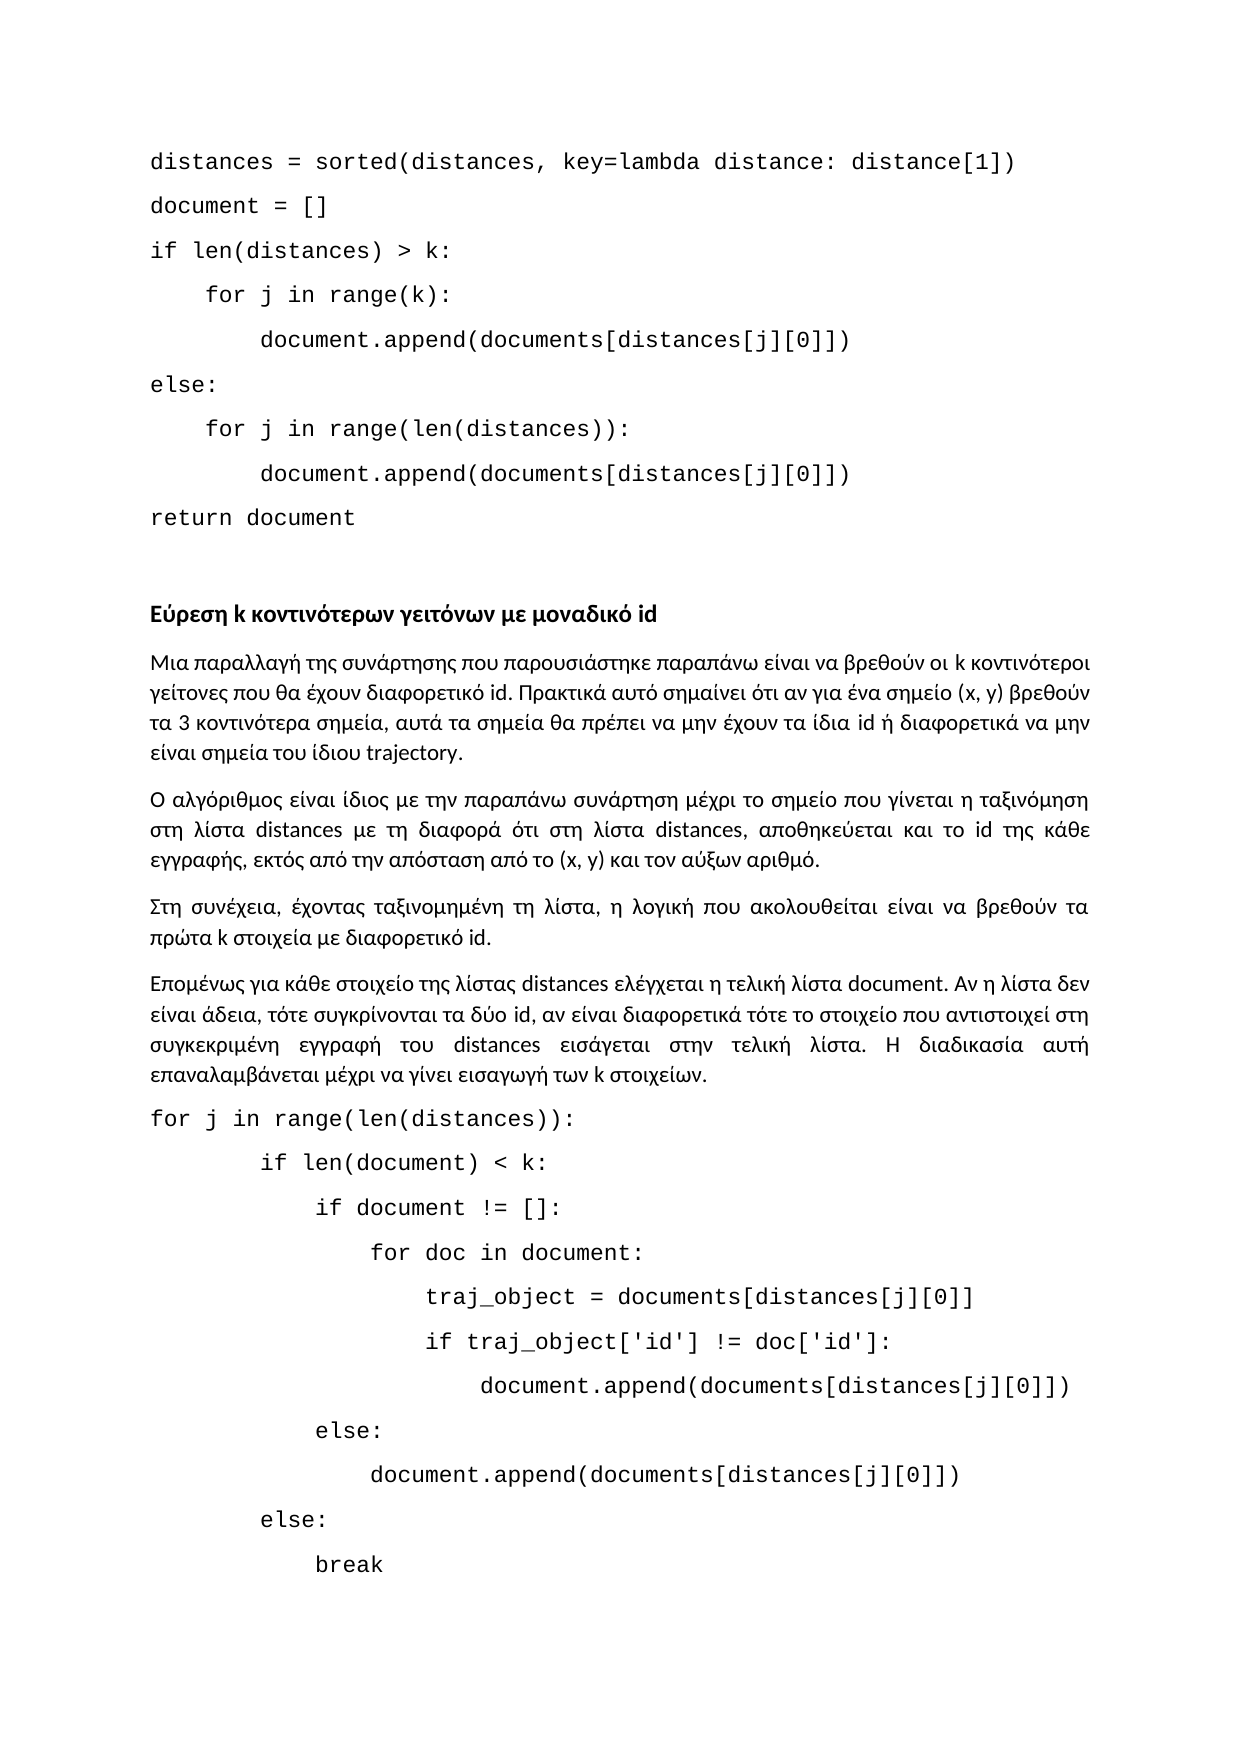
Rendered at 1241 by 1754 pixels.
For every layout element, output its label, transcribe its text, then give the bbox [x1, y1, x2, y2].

text if traj_object['id'] != doc['id']: [150, 1330, 1090, 1356]
text document.append(documents[distances[j][0]]) [150, 1464, 1090, 1490]
text traj_object = documents[distances[j][0]] [150, 1285, 1090, 1311]
text for j in range(len(distances)): [150, 1107, 1090, 1133]
text if len(document) < k: [150, 1152, 1090, 1178]
text return document [150, 507, 1090, 533]
text if document != []: [150, 1196, 1090, 1222]
text for doc in document: [150, 1241, 1090, 1267]
text else: [150, 1419, 1090, 1445]
text Εύρεση k κοντινότερων γειτόνων με μοναδικό id [150, 598, 1090, 629]
text break [150, 1553, 1090, 1579]
text O αλγόριθμος είναι ίδιος με την παραπάνω συνάρτηση μέχρι το σημείο που γίνεται η ταξινόμηση στη λίστα distances με τη διαφορά ότι στη λίστα distances, αποθηκεύεται και το id της κάθε εγγραφής, εκτός από την απόσταση από το (x, y) και τον αύξων αριθμό. [150, 785, 1090, 874]
text document.append(documents[distances[j][0]]) [150, 462, 1090, 488]
text Επομένως για κάθε στοιχείο της λίστας distances ελέγχεται η τελική λίστα document. Αν η λίστα δεν είναι άδεια, τότε συγκρίνονται τα δύο id, αν είναι διαφορετικά τότε το στοιχείο που αντιστοιχεί στη συγκεκριμένη εγγραφή του distances εισάγεται στην τελική λίστα. Η διαδικασία αυτή επαναλαμβάνεται μέχρι να γίνει εισαγωγή των k στοιχείων. [150, 969, 1090, 1088]
text document = [] [150, 194, 1090, 221]
text else: [150, 1508, 1090, 1534]
text else: [150, 373, 1090, 399]
text for j in range(k): [150, 284, 1090, 310]
text document.append(documents[distances[j][0]]) [150, 328, 1090, 354]
text distances = sorted(distances, key=lambda distance: distance[1]) [150, 150, 1090, 176]
text Μια παραλλαγή της συνάρτησης που παρουσιάστηκε παραπάνω είναι να βρεθούν οι k κοντινότεροι γείτονες που θα έχουν διαφορετικό id. Πρακτικά αυτό σημαίνει ότι αν για ένα σημείο (x, y) βρεθούν τα 3 κοντινότερα σημεία, αυτά τα σημεία θα πρέπει να μην έχουν τα ίδια id ή διαφορετικά να μην είναι σημεία του ίδιου trajectory. [150, 648, 1090, 766]
text for j in range(len(distances)): [150, 417, 1090, 443]
text Στη συνέχεια, έχοντας ταξινομημένη τη λίστα, η λογική που ακολουθείται είναι να βρεθούν τα πρώτα k στοιχεία με διαφορετικό id. [150, 892, 1090, 951]
text document.append(documents[distances[j][0]]) [150, 1374, 1090, 1401]
text if len(distances) > k: [150, 239, 1090, 265]
